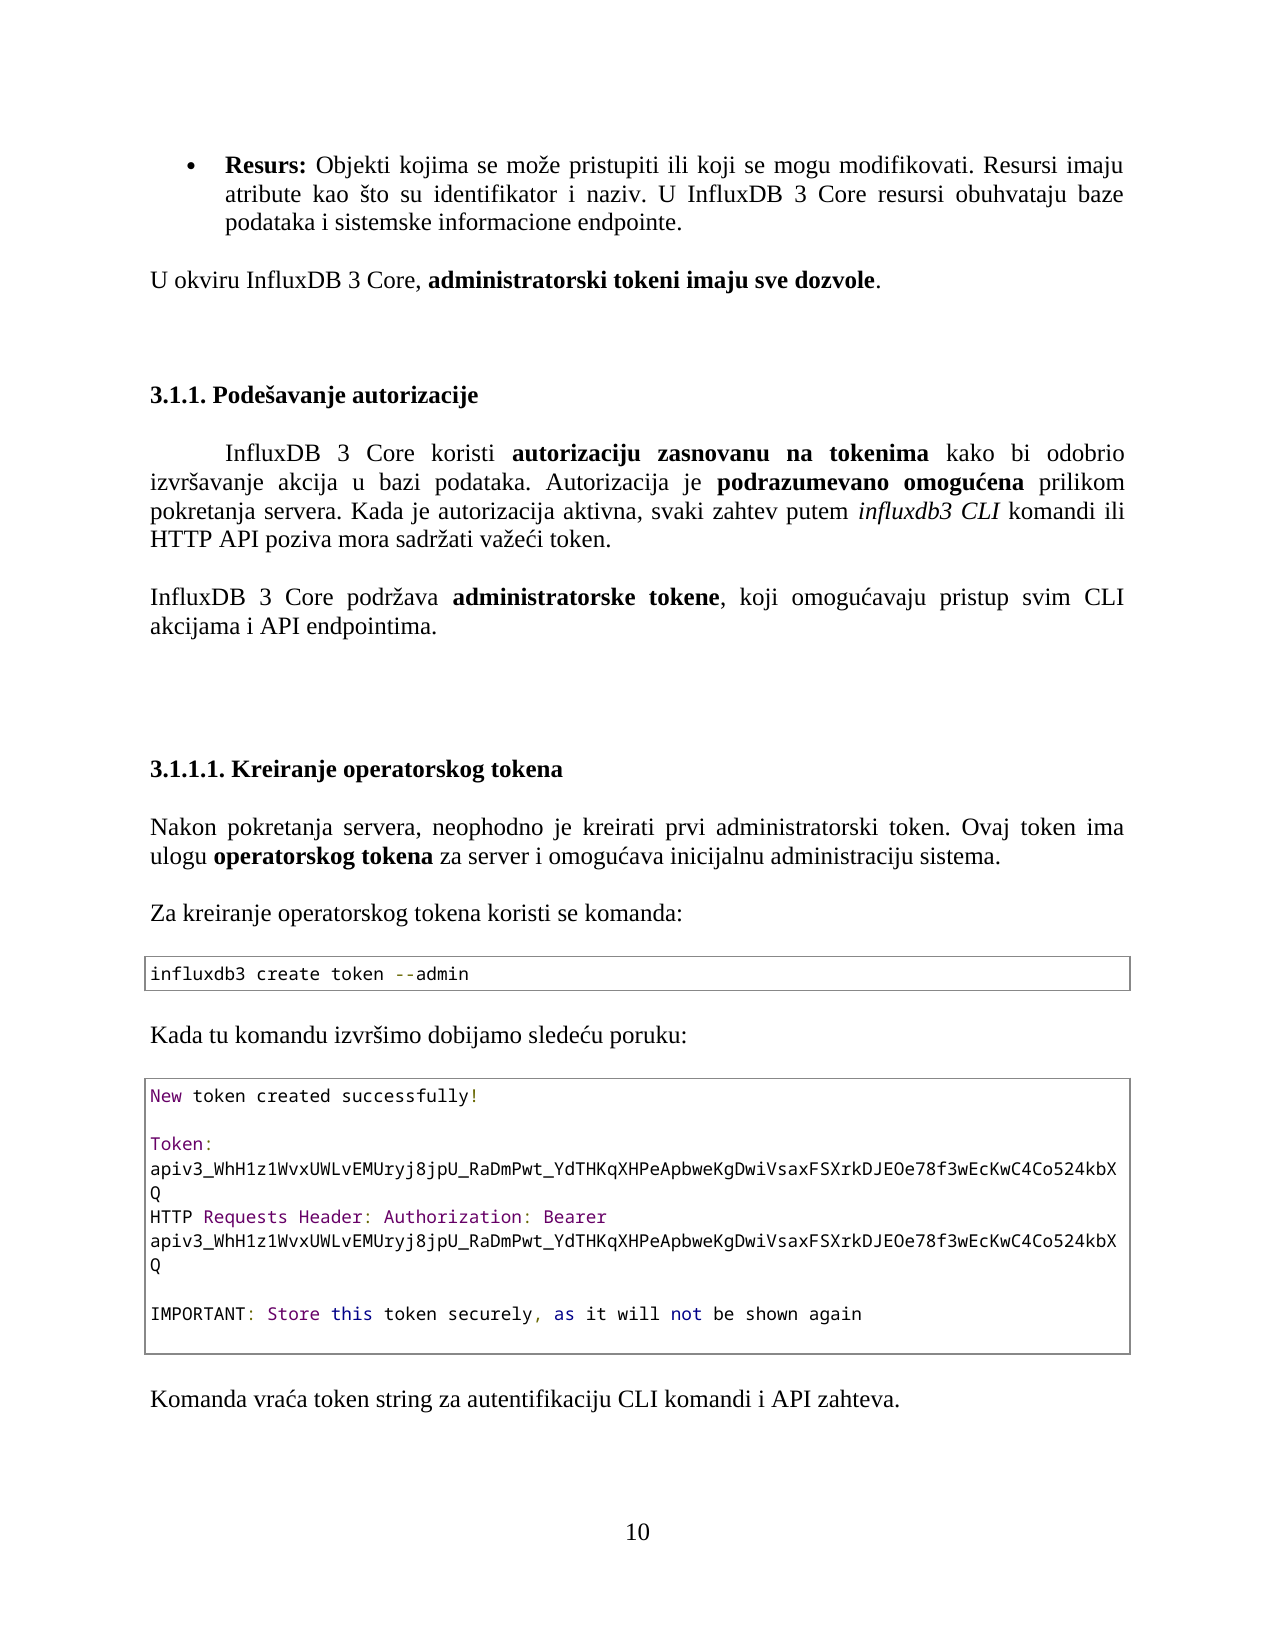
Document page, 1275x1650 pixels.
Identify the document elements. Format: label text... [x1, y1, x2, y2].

text New token created successfully! [146, 1079, 1129, 1108]
text Nakon pokretanja servera, neophodno je kreirati prvi administratorski token. Ovaj token ima ulogu operatorskog tokena za server i omogućava inicijalnu administraciju sistema. [150, 812, 1125, 869]
subtitle 3.1.1.1. Kreiranje operatorskog tokena [150, 754, 1125, 783]
text HTTP Requests Header: Authorization: Bearer apiv3_WhH1z1WvxUWLvEMUryj8jpU_RaDmPwt_YdTHKqXHPeApbweKgDwiVsaxFSXrkDJEOe78f3wEcKwC4Co524kbXQ [150, 1204, 1125, 1277]
text Komanda vraća token string za autentifikaciju CLI komandi i API zahteva. [150, 1384, 1125, 1412]
subtitle 3.1.1. Podešavanje autorizacije [150, 380, 1125, 409]
text IMPORTANT: Store this token securely, as it will not be shown again [150, 1301, 1125, 1325]
text InfluxDB 3 Core podržava administratorske tokene, koji omogućavaju pristup svim CLI akcijama i API endpointima. [150, 582, 1125, 639]
text influxdb3 create token --admin [146, 957, 1129, 990]
list Resurs: Objekti kojima se može pristupiti ili koji se mogu modifikovati. Resursi imaju atribute kao što su identifikator i naziv. U InfluxDB 3 Core resursi obuhvataju baze podataka i sistemske informacione endpointe. [187, 150, 1125, 236]
text Kada tu komandu izvršimo dobijamo sledeću poruku: [150, 1020, 1125, 1078]
text Token: apiv3_WhH1z1WvxUWLvEMUryj8jpU_RaDmPwt_YdTHKqXHPeApbweKgDwiVsaxFSXrkDJEOe78f3wEcKwC4Co524kbXQ [150, 1132, 1125, 1204]
text Za kreiranje operatorskog tokena koristi se komanda: [150, 898, 1125, 927]
text U okviru InfluxDB 3 Core, administratorski tokeni imaju sve dozvole. [150, 265, 1125, 294]
text InfluxDB 3 Core koristi autorizaciju zasnovanu na tokenima kako bi odobrio izvršavanje akcija u bazi podataka. Autorizacija je podrazumevano omogućena prilikom pokretanja servera. Kada je autorizacija aktivna, svaki zahtev putem influxdb3 CLI komandi ili HTTP API poziva mora sadržati važeći token. [150, 438, 1125, 553]
